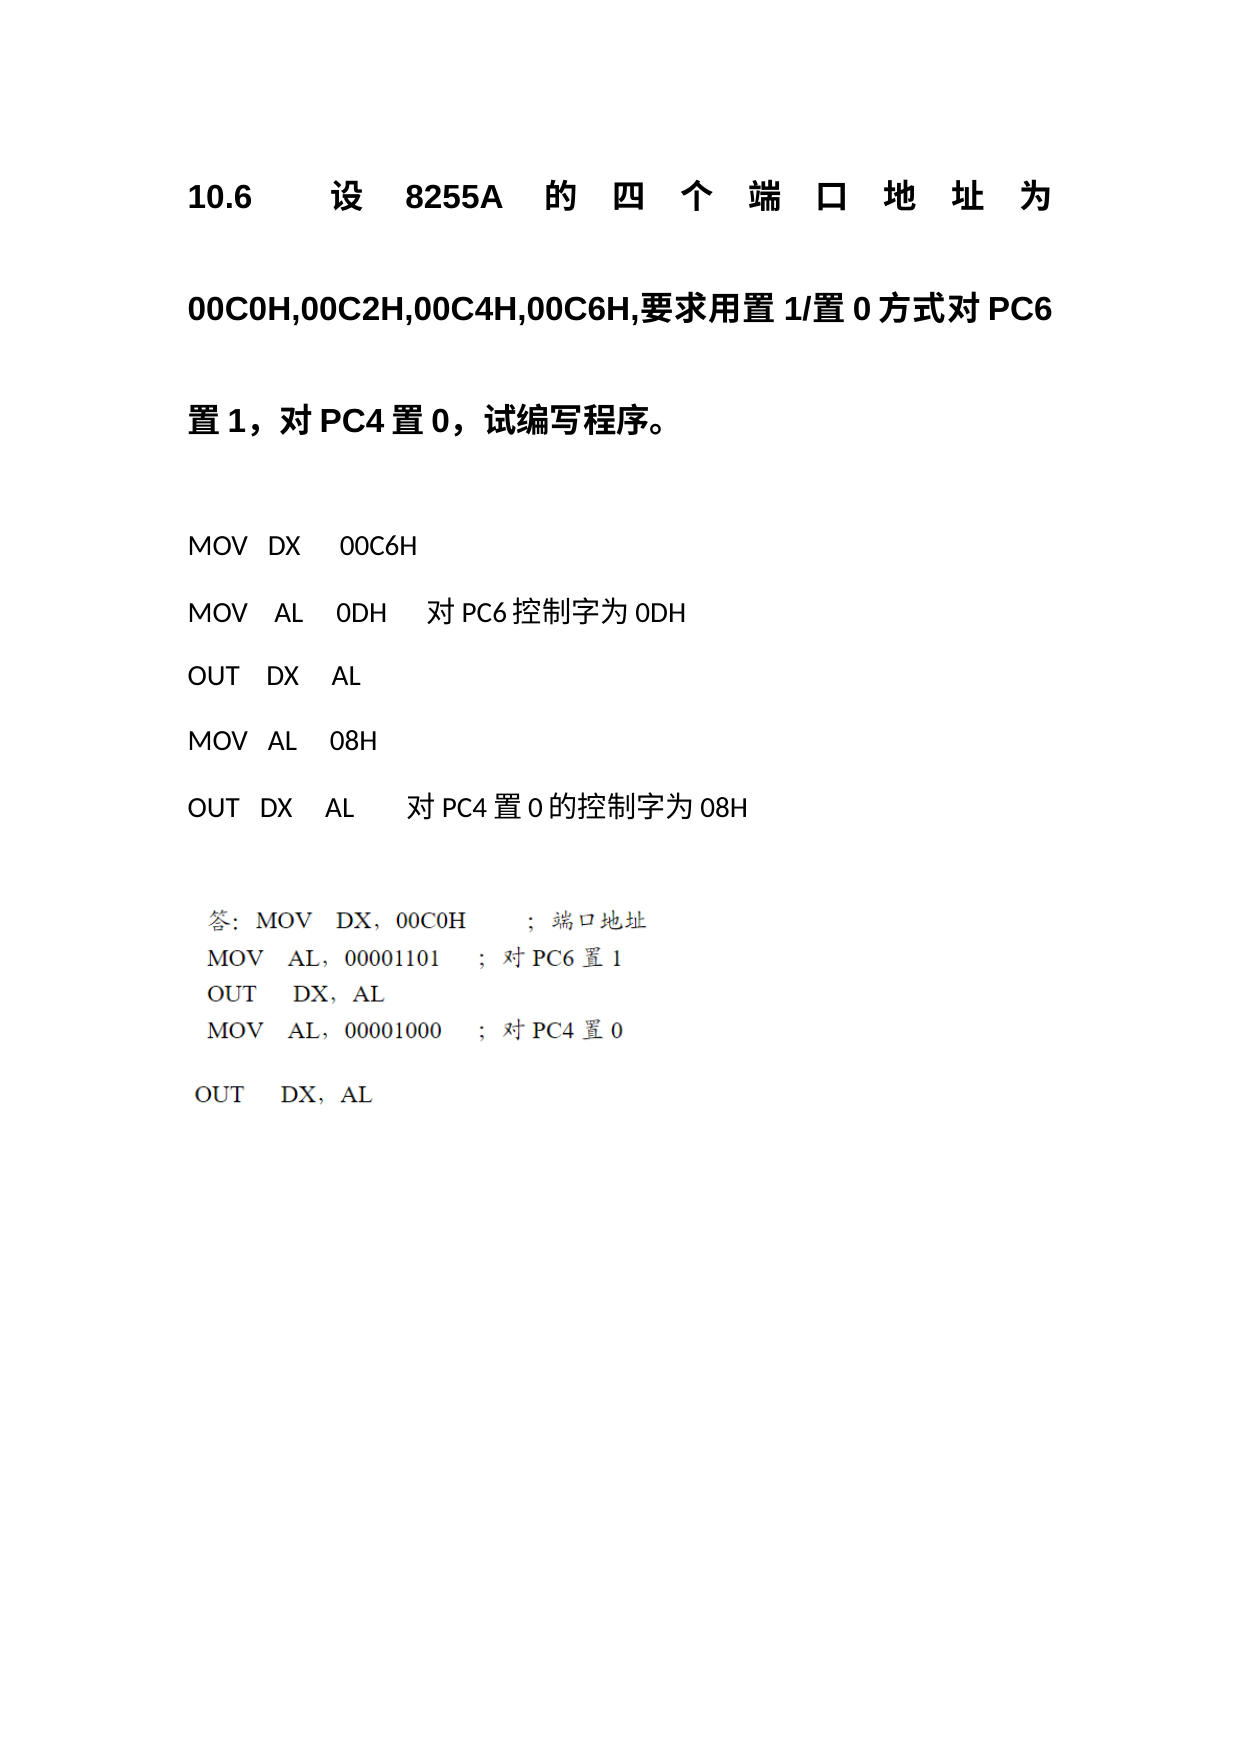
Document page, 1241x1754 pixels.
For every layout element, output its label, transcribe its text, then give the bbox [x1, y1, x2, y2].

text OUT DX AL [187, 642, 1053, 707]
text MOV AL 0DH 对PC6控制字为0DH [187, 577, 1053, 642]
picture [187, 902, 656, 1056]
text OUT DX AL 对PC4置0的控制字为08H [187, 772, 1053, 837]
subtitle 10.6 设8255A的四个端口地址为00C0H,00C2H,00C4H,00C6H,要求用置1/置0方式对PC6置1，对PC4置0，试编写程序。 [187, 162, 1053, 451]
picture [187, 1064, 387, 1115]
text MOV AL 08H [187, 707, 1053, 772]
text MOV DX 00C6H [187, 512, 1053, 577]
